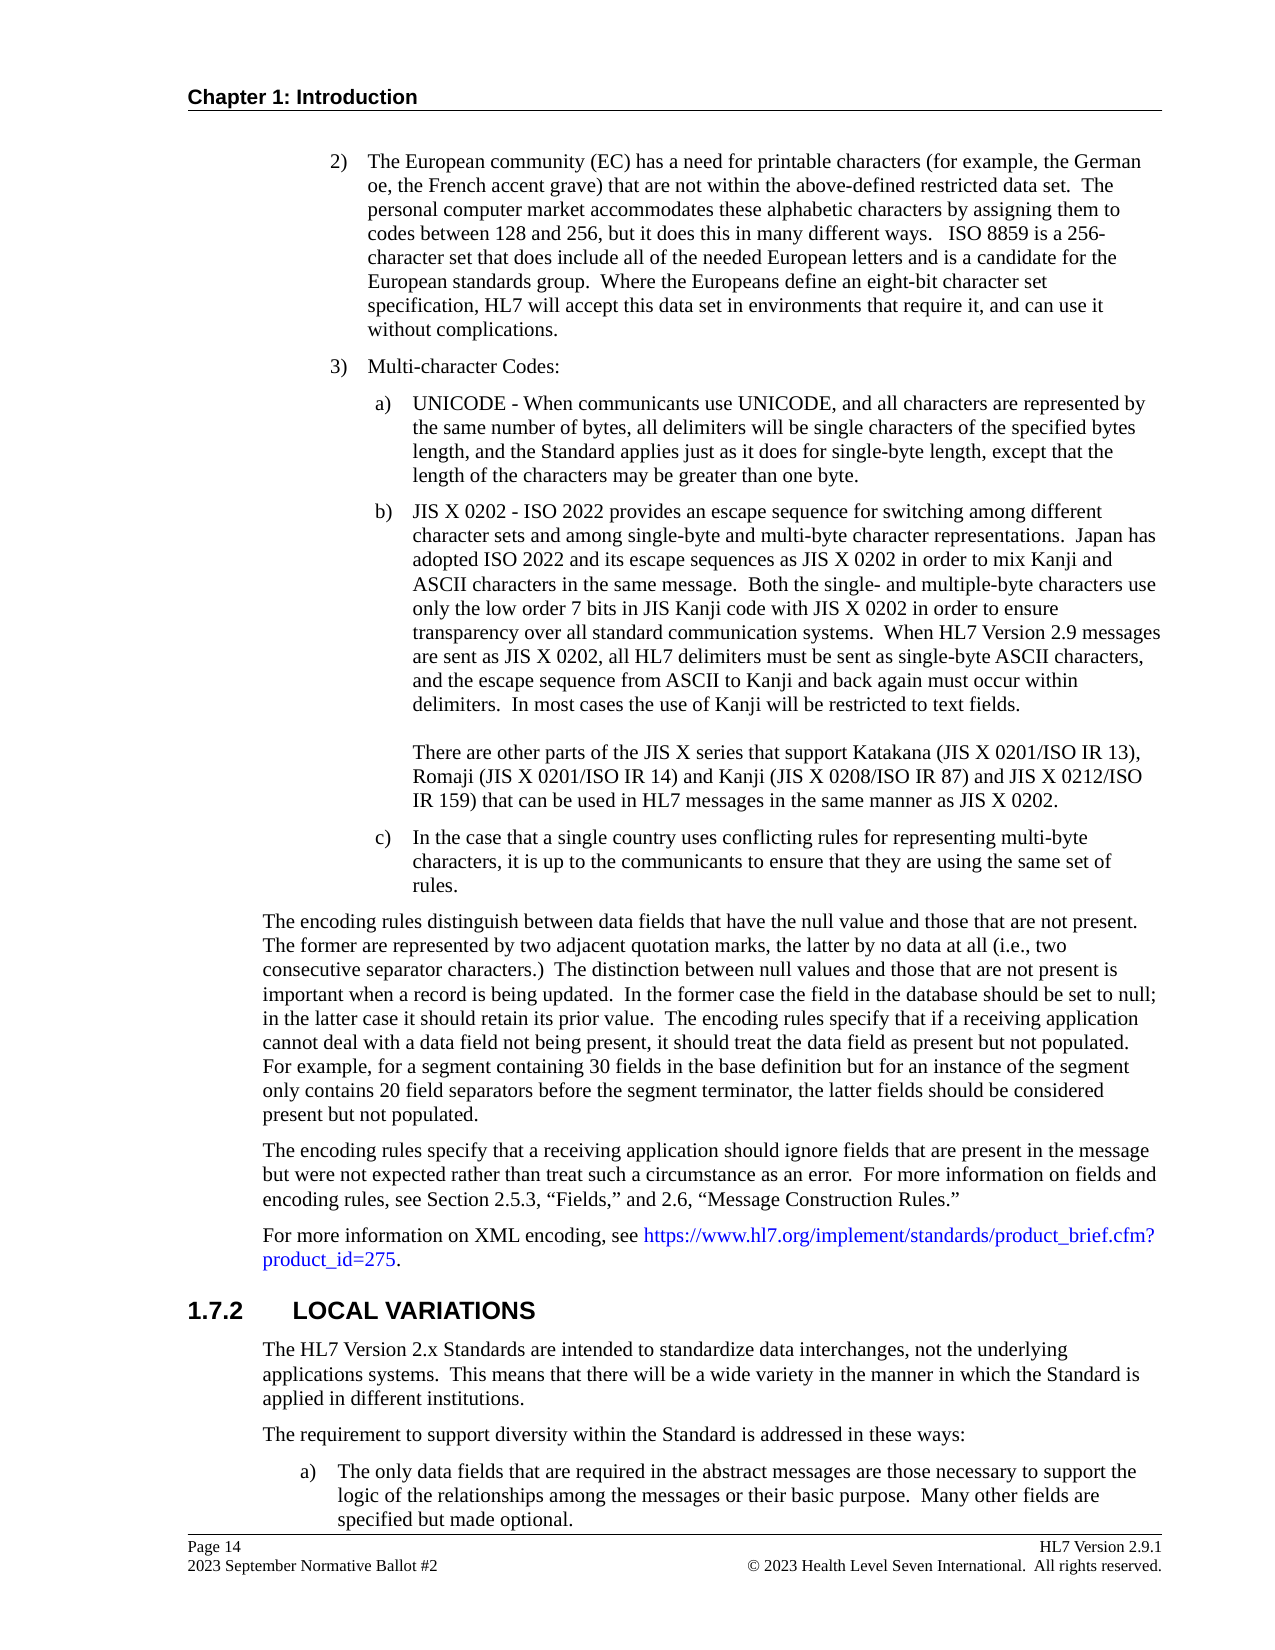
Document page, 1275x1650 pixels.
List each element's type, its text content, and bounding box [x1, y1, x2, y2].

subtitle Local Variations [187, 1296, 1162, 1325]
text The requirement to support diversity within the Standard is addressed in these ways: [262, 1422, 1162, 1446]
list The European community (EC) has a need for printable characters (for example, the German oe, the French accent grave) that are not within the above-defined restricted data set. The personal computer market accommodates these alphabetic characters by assigning them to codes between 128 and 256, but it does this in many different ways. ISO 8859 is a 256-character set that does include all of the needed European letters and is a candidate for the European standards group. Where the Europeans define an eight-bit character set specification, HL7 will accept this data set in environments that require it, and can use it without complications. [330, 149, 1162, 341]
text The encoding rules distinguish between data fields that have the null value and those that are not present. The former are represented by two adjacent quotation marks, the latter by no data at all (i.e., two consecutive separator characters.) The distinction between null values and those that are not present is important when a record is being updated. In the former case the field in the database should be set to null; in the latter case it should retain its prior value. The encoding rules specify that if a receiving application cannot deal with a data field not being present, it should treat the data field as present but not populated. For example, for a segment containing 30 fields in the base definition but for an instance of the segment only contains 20 field separators before the segment terminator, the latter fields should be considered present but not populated. [262, 909, 1162, 1126]
list Multi-character Codes: [330, 354, 1162, 378]
list The only data fields that are required in the abstract messages are those necessary to support the logic of the relationships among the messages or their basic purpose. Many other fields are specified but made optional. [300, 1459, 1162, 1531]
text The encoding rules specify that a receiving application should ignore fields that are present in the message but were not expected rather than treat such a circumstance as an error. For more information on fields and encoding rules, see Section 2.5.3, “Fields,” and 2.6, “Message Construction Rules.” [262, 1138, 1162, 1211]
text For more information on XML encoding, see https://www.hl7.org/implement/standards/product_brief.cfm?product_id=275. [262, 1223, 1162, 1271]
list JIS X 0202 - ISO 2022 provides an escape sequence for switching among different character sets and among single-byte and multi-byte character representations. Japan has adopted ISO 2022 and its escape sequences as JIS X 0202 in order to mix Kanji and ASCII characters in the same message. Both the single- and multiple-byte characters use only the low order 7 bits in JIS Kanji code with JIS X 0202 in order to ensure transparency over all standard communication systems. When HL7 Version 2.9 messages are sent as JIS X 0202, all HL7 delimiters must be sent as single-byte ASCII characters, and the escape sequence from ASCII to Kanji and back again must occur within delimiters. In most cases the use of Kanji will be restricted to text fields. There are other parts of the JIS X series that support Katakana (JIS X 0201/ISO IR 13), Romaji (JIS X 0201/ISO IR 14) and Kanji (JIS X 0208/ISO IR 87) and JIS X 0212/ISO IR 159) that can be used in HL7 messages in the same manner as JIS X 0202. [375, 499, 1162, 812]
list UNICODE - When communicants use UNICODE, and all characters are represented by the same number of bytes, all delimiters will be single characters of the specified bytes length, and the Standard applies just as it does for single-byte length, except that the length of the characters may be greater than one byte. [375, 391, 1162, 487]
text The HL7 Version 2.x Standards are intended to standardize data interchanges, not the underlying applications systems. This means that there will be a wide variety in the manner in which the Standard is applied in different institutions. [262, 1337, 1162, 1409]
list In the case that a single country uses conflicting rules for representing multi-byte characters, it is up to the communicants to ensure that they are using the same set of rules. [375, 824, 1162, 897]
